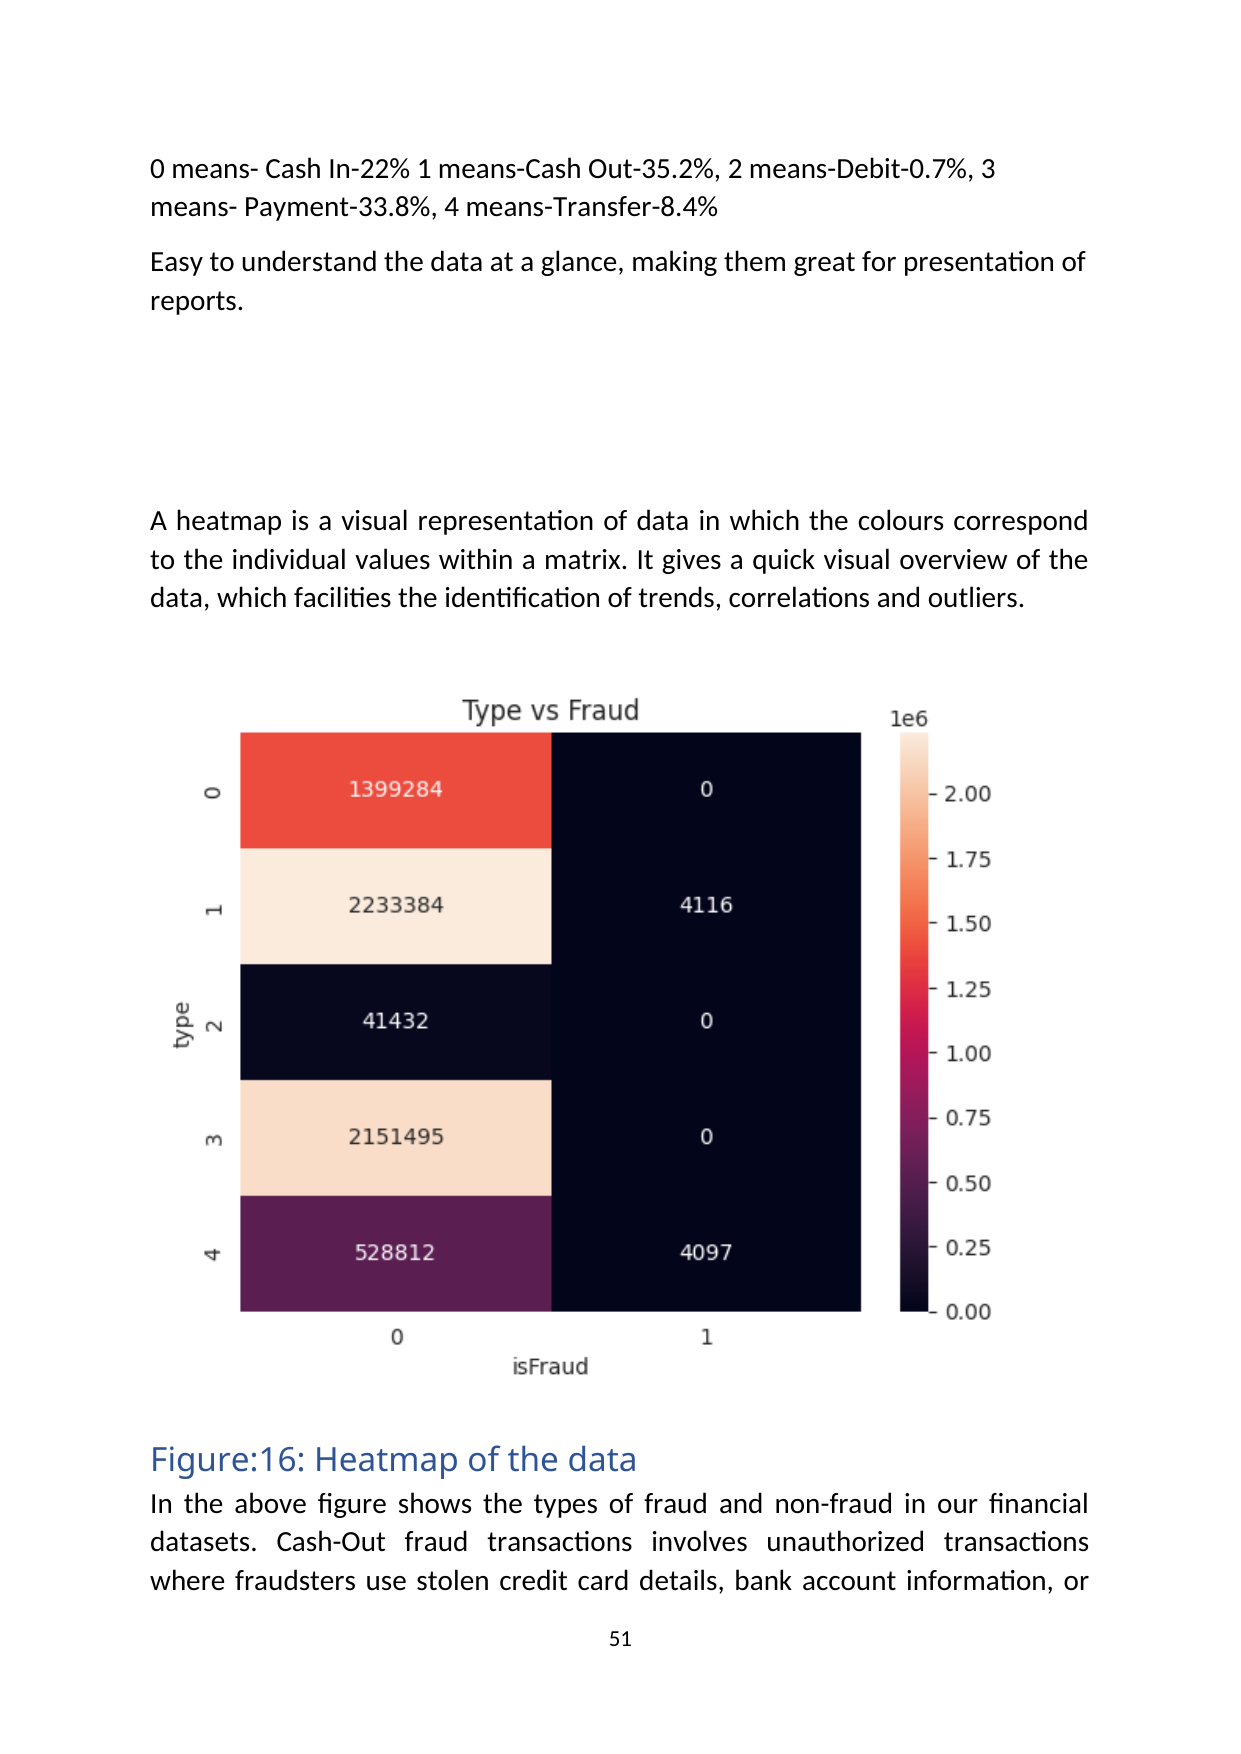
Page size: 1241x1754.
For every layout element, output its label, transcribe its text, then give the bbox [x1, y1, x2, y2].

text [150, 1485, 1090, 1597]
text Easy to understand the data at a glance, making them great for presentation of reports. [150, 243, 1090, 318]
text A heatmap is a visual representation of data in which the colours correspond to the individual values within a matrix. It gives a quick visual overview of the data, which facilities the identification of trends, correlations and outliers. [150, 502, 1090, 615]
picture [150, 689, 1088, 1409]
text 0 means- Cash In-22% 1 means-Cash Out-35.2%, 2 means-Debit-0.7%, 3 means- Payment-33.8%, 4 means-Transfer-8.4% [150, 150, 1090, 224]
subtitle Figure:16: Heatmap of the data [150, 1436, 1090, 1481]
